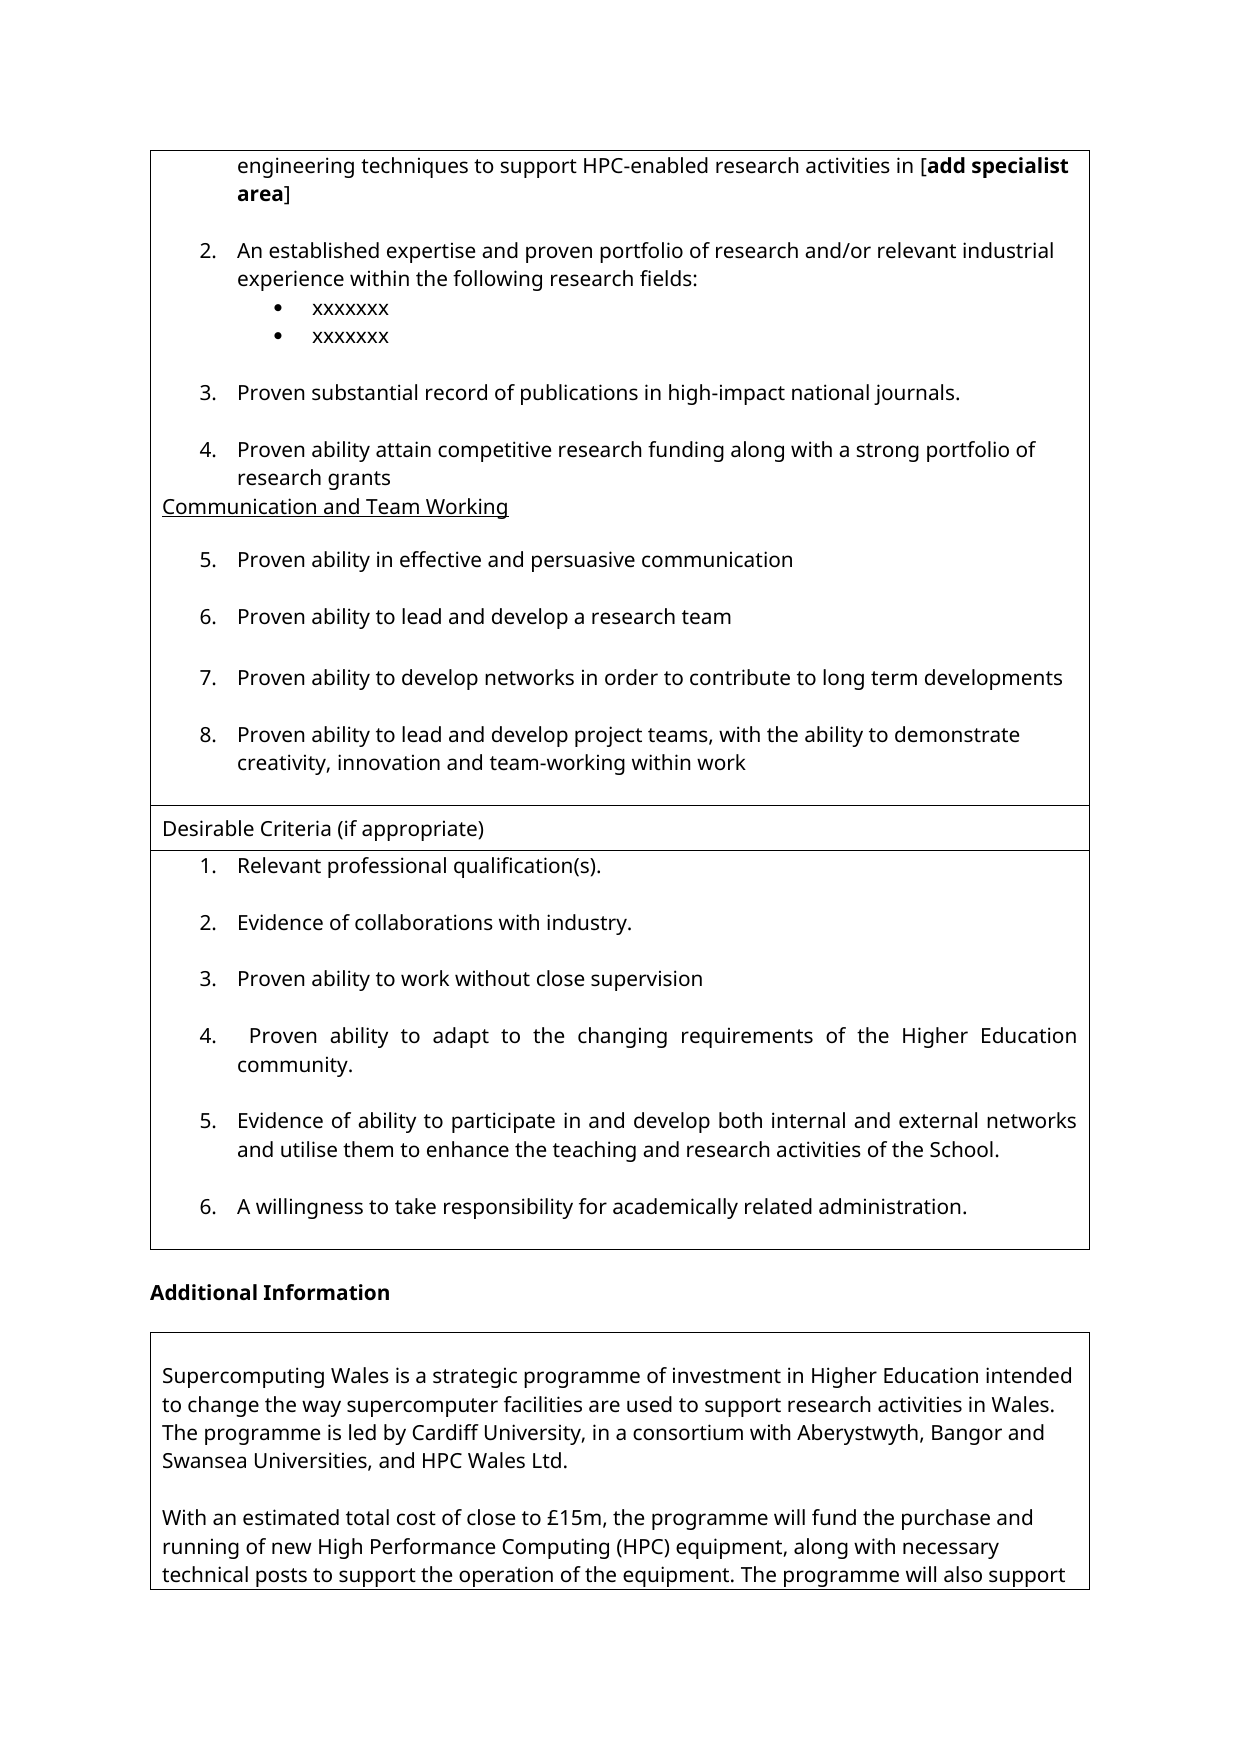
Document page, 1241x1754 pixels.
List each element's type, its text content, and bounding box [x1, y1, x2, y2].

text Additional Information [150, 1278, 1090, 1307]
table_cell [151, 151, 1089, 805]
table_cell Relevant professional qualification(s). Evidence of collaborations with industry. Proven ability to work without close supervision Proven ability to adapt to the changing requirements of the Higher Education community. Evidence of ability to participate in and develop both internal and external networks and utilise them to enhance the teaching and research activities of the School. A willingness to take responsibility for academically related administration. [151, 851, 1089, 1249]
table_cell Desirable Criteria (if appropriate) [151, 806, 1089, 850]
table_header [151, 1333, 1089, 1589]
